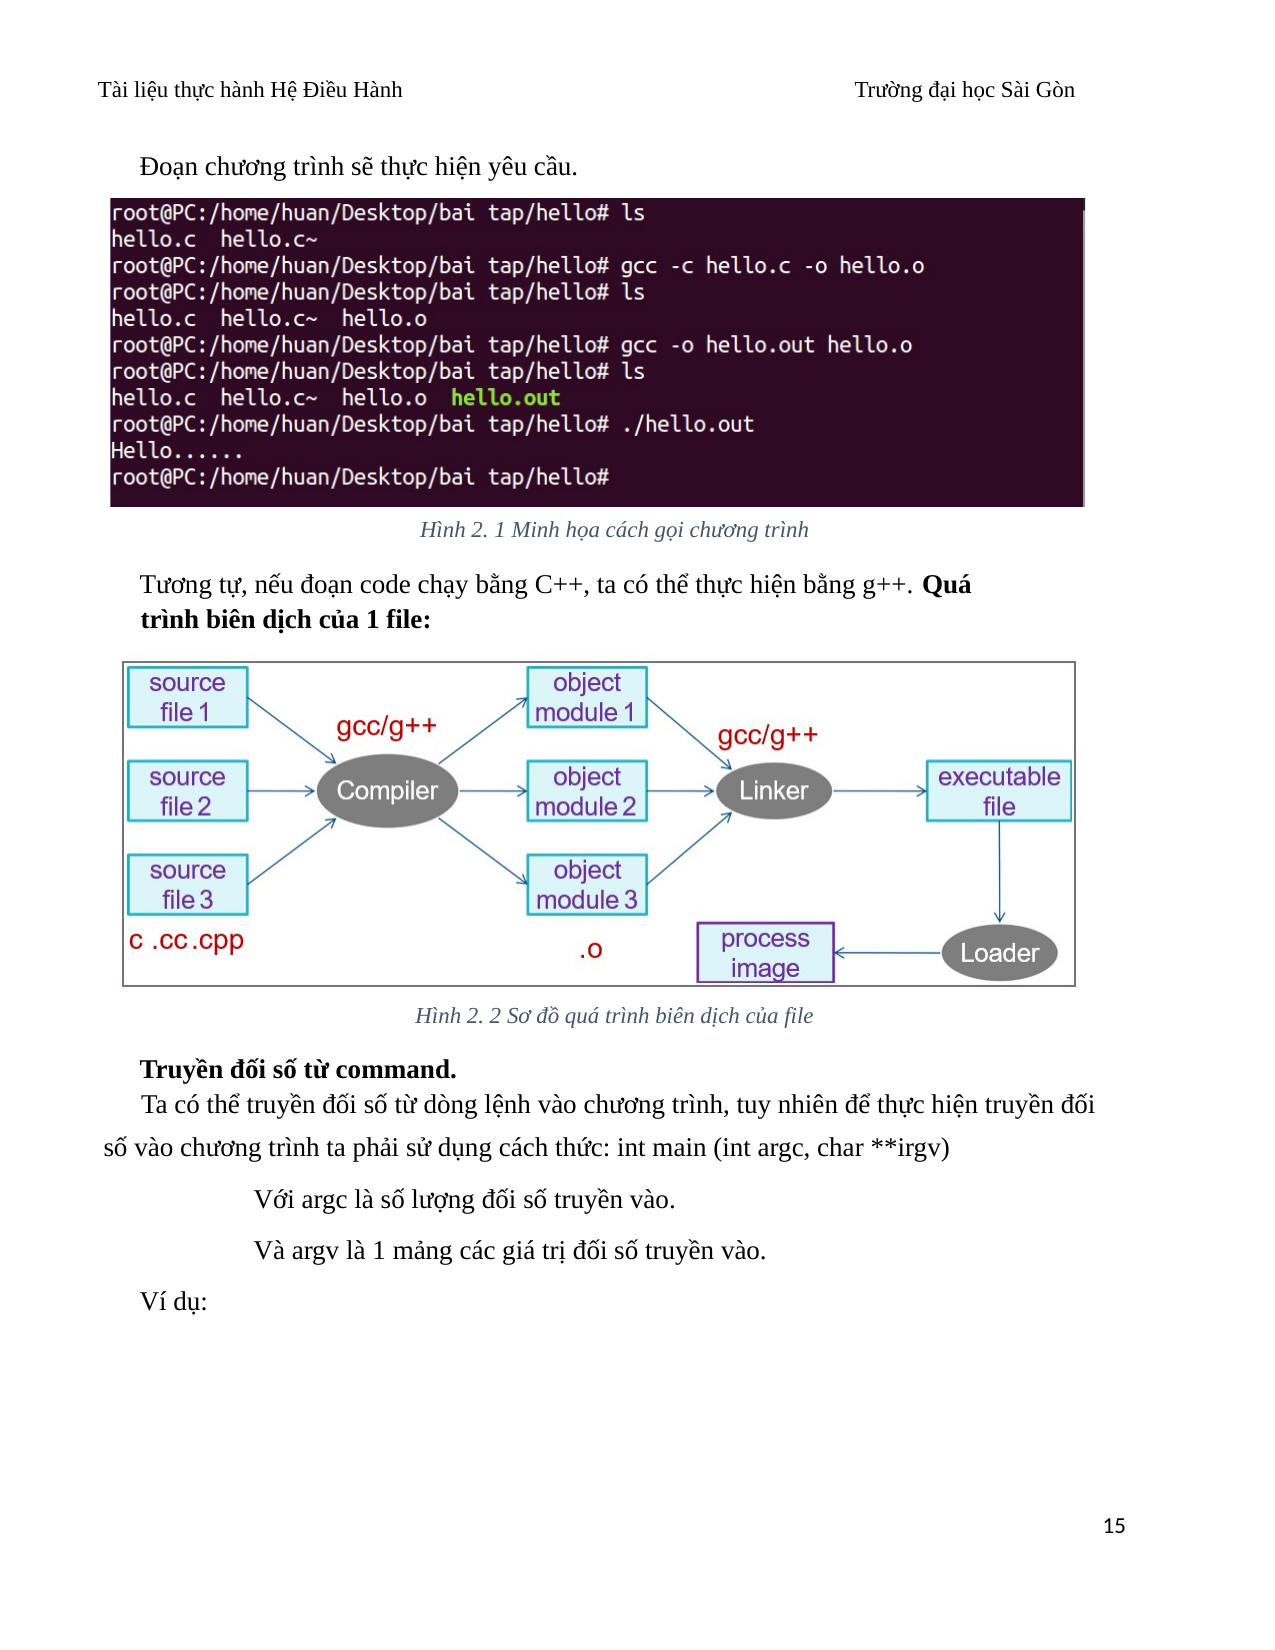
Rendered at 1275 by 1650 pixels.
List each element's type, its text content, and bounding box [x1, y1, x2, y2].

text Hình 2. 1 Minh họa cách gọi chương trình [65, 516, 1164, 543]
text Và argv là 1 mảng các giá trị đối số truyền vào. [253, 1234, 1126, 1265]
text Ví dụ: [139, 1285, 1126, 1316]
text Với argc là số lượng đối số truyền vào. [253, 1183, 1126, 1214]
text Truyền đối số từ command. [139, 1053, 1216, 1085]
text Đoạn chương trình sẽ thực hiện yêu cầu. [139, 150, 1126, 181]
text Hình 2. 2 Sơ đồ quá trình biên dịch của file [65, 1002, 1164, 1028]
picture [110, 198, 1086, 507]
picture [110, 651, 1086, 993]
text Tương tự, nếu đoạn code chạy bằng C++, ta có thể thực hiện bằng g++. Quá trình biên dịch của 1 file: [139, 568, 972, 634]
text Ta có thể truyền đối số từ dòng lệnh vào chương trình, tuy nhiên để thực hiện truyền đối số vào chương trình ta phải sử dụng cách thức: int main (int argc, char **irgv) [103, 1088, 1127, 1162]
